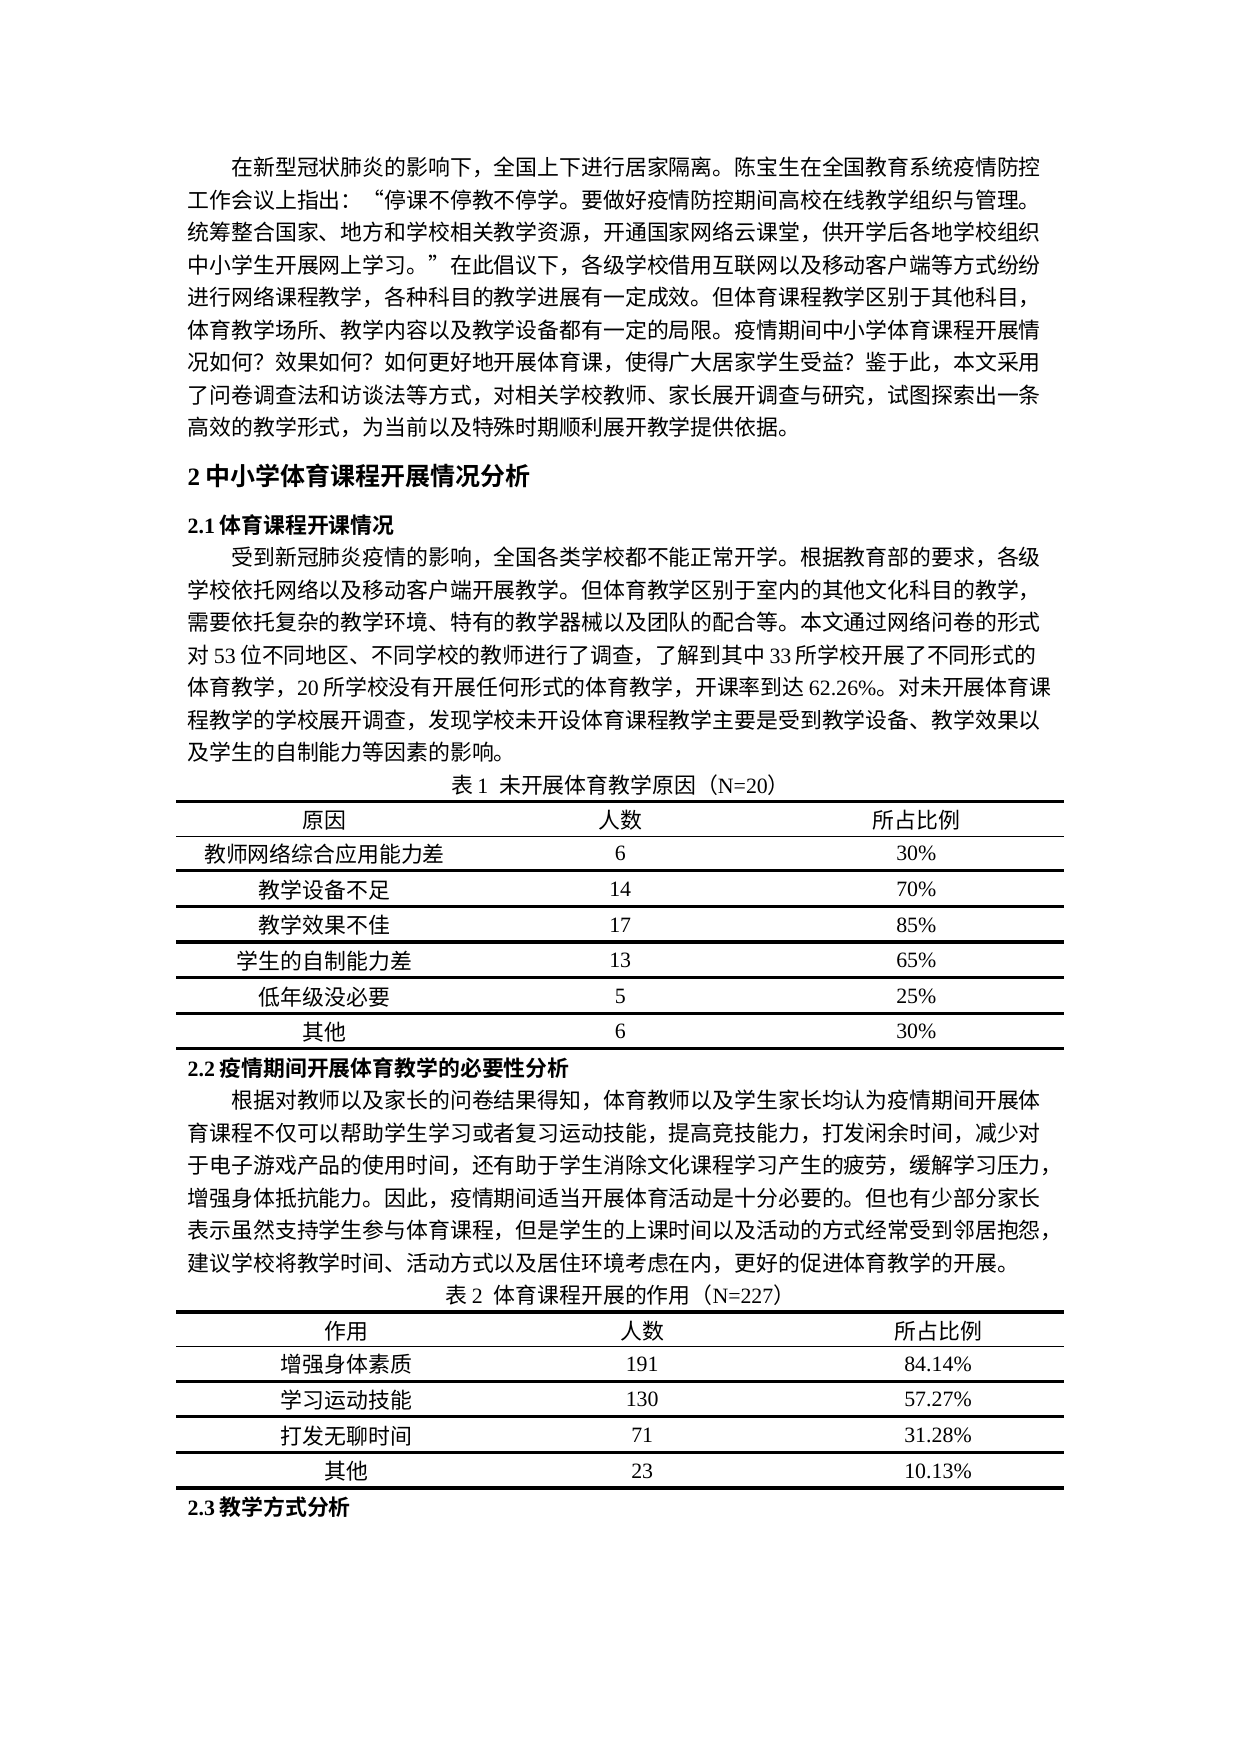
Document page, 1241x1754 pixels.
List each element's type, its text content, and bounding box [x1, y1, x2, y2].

table_cell 学习运动技能 [176, 1383, 472, 1415]
table_header 人数 [472, 803, 768, 836]
table_header 所占比例 [768, 1314, 1064, 1346]
table_cell 71 [472, 1418, 768, 1451]
table_cell 其他 [176, 1454, 472, 1486]
text 2.1体育课程开课情况 [187, 507, 1053, 540]
text 受到新冠肺炎疫情的影响，全国各类学校都不能正常开学。根据教育部的要求，各级学校依托网络以及移动客户端开展教学。但体育教学区别于室内的其他文化科目的教学，需要依托复杂的教学环境、特有的教学器械以及团队的配合等。本文通过网络问卷的形式对53位不同地区、不同学校的教师进行了调查，了解到其中33所学校开展了不同形式的体育教学，20所学校没有开展任何形式的体育教学，开课率到达62.26%。对未开展体育课程教学的学校展开调查，发现学校未开设体育课程教学主要是受到教学设备、教学效果以及学生的自制能力等因素的影响。 [187, 540, 1053, 767]
table_cell 教学效果不佳 [176, 908, 472, 940]
text 表1 未开展体育教学原因（N=20） [187, 767, 1053, 800]
table_cell 教学设备不足 [176, 872, 472, 905]
table_cell 23 [472, 1454, 768, 1486]
table_cell 65% [768, 944, 1064, 976]
table_cell 增强身体素质 [176, 1347, 472, 1379]
table_cell 6 [472, 837, 768, 869]
text 2.2疫情期间开展体育教学的必要性分析 [187, 1050, 1053, 1083]
table_cell 30% [768, 837, 1064, 869]
table_cell 84.14% [768, 1347, 1064, 1379]
text 根据对教师以及家长的问卷结果得知，体育教师以及学生家长均认为疫情期间开展体育课程不仅可以帮助学生学习或者复习运动技能，提高竞技能力，打发闲余时间，减少对于电子游戏产品的使用时间，还有助于学生消除文化课程学习产生的疲劳，缓解学习压力，增强身体抵抗能力。因此，疫情期间适当开展体育活动是十分必要的。但也有少部分家长表示虽然支持学生参与体育课程，但是学生的上课时间以及活动的方式经常受到邻居抱怨，建议学校将教学时间、活动方式以及居住环境考虑在内，更好的促进体育教学的开展。 [187, 1083, 1053, 1278]
table_cell 13 [472, 944, 768, 976]
table_cell 31.28% [768, 1418, 1064, 1451]
text 2中小学体育课程开展情况分析 [187, 442, 1053, 507]
table_cell 教师网络综合应用能力差 [176, 837, 472, 869]
table_cell 191 [472, 1347, 768, 1379]
table_cell 6 [472, 1015, 768, 1047]
text 表2 体育课程开展的作用（N=227） [187, 1278, 1053, 1310]
table_cell 低年级没必要 [176, 979, 472, 1012]
table_cell 其他 [176, 1015, 472, 1047]
text 在新型冠状肺炎的影响下，全国上下进行居家隔离。陈宝生在全国教育系统疫情防控工作会议上指出：“停课不停教不停学。要做好疫情防控期间高校在线教学组织与管理。统筹整合国家、地方和学校相关教学资源，开通国家网络云课堂，供开学后各地学校组织中小学生开展网上学习。”在此倡议下，各级学校借用互联网以及移动客户端等方式纷纷进行网络课程教学，各种科目的教学进展有一定成效。但体育课程教学区别于其他科目，体育教学场所、教学内容以及教学设备都有一定的局限。疫情期间中小学体育课程开展情况如何？效果如何？如何更好地开展体育课，使得广大居家学生受益？鉴于此，本文采用了问卷调查法和访谈法等方式，对相关学校教师、家长展开调查与研究，试图探索出一条高效的教学形式，为当前以及特殊时期顺利展开教学提供依据。 [187, 150, 1053, 442]
table_cell 30% [768, 1015, 1064, 1047]
table_cell 25% [768, 979, 1064, 1012]
table_cell 130 [472, 1383, 768, 1415]
table_cell 57.27% [768, 1383, 1064, 1415]
table_cell 学生的自制能力差 [176, 944, 472, 976]
table_cell 70% [768, 872, 1064, 905]
table_cell 17 [472, 908, 768, 940]
table_cell 85% [768, 908, 1064, 940]
table_cell 5 [472, 979, 768, 1012]
table_cell 10.13% [768, 1454, 1064, 1486]
table_cell 打发无聊时间 [176, 1418, 472, 1451]
table_header 作用 [176, 1314, 472, 1346]
table_header 原因 [176, 803, 472, 836]
text 2.3教学方式分析 [187, 1490, 1053, 1522]
table_header 人数 [472, 1314, 768, 1346]
table_header 所占比例 [768, 803, 1064, 836]
table_cell 14 [472, 872, 768, 905]
